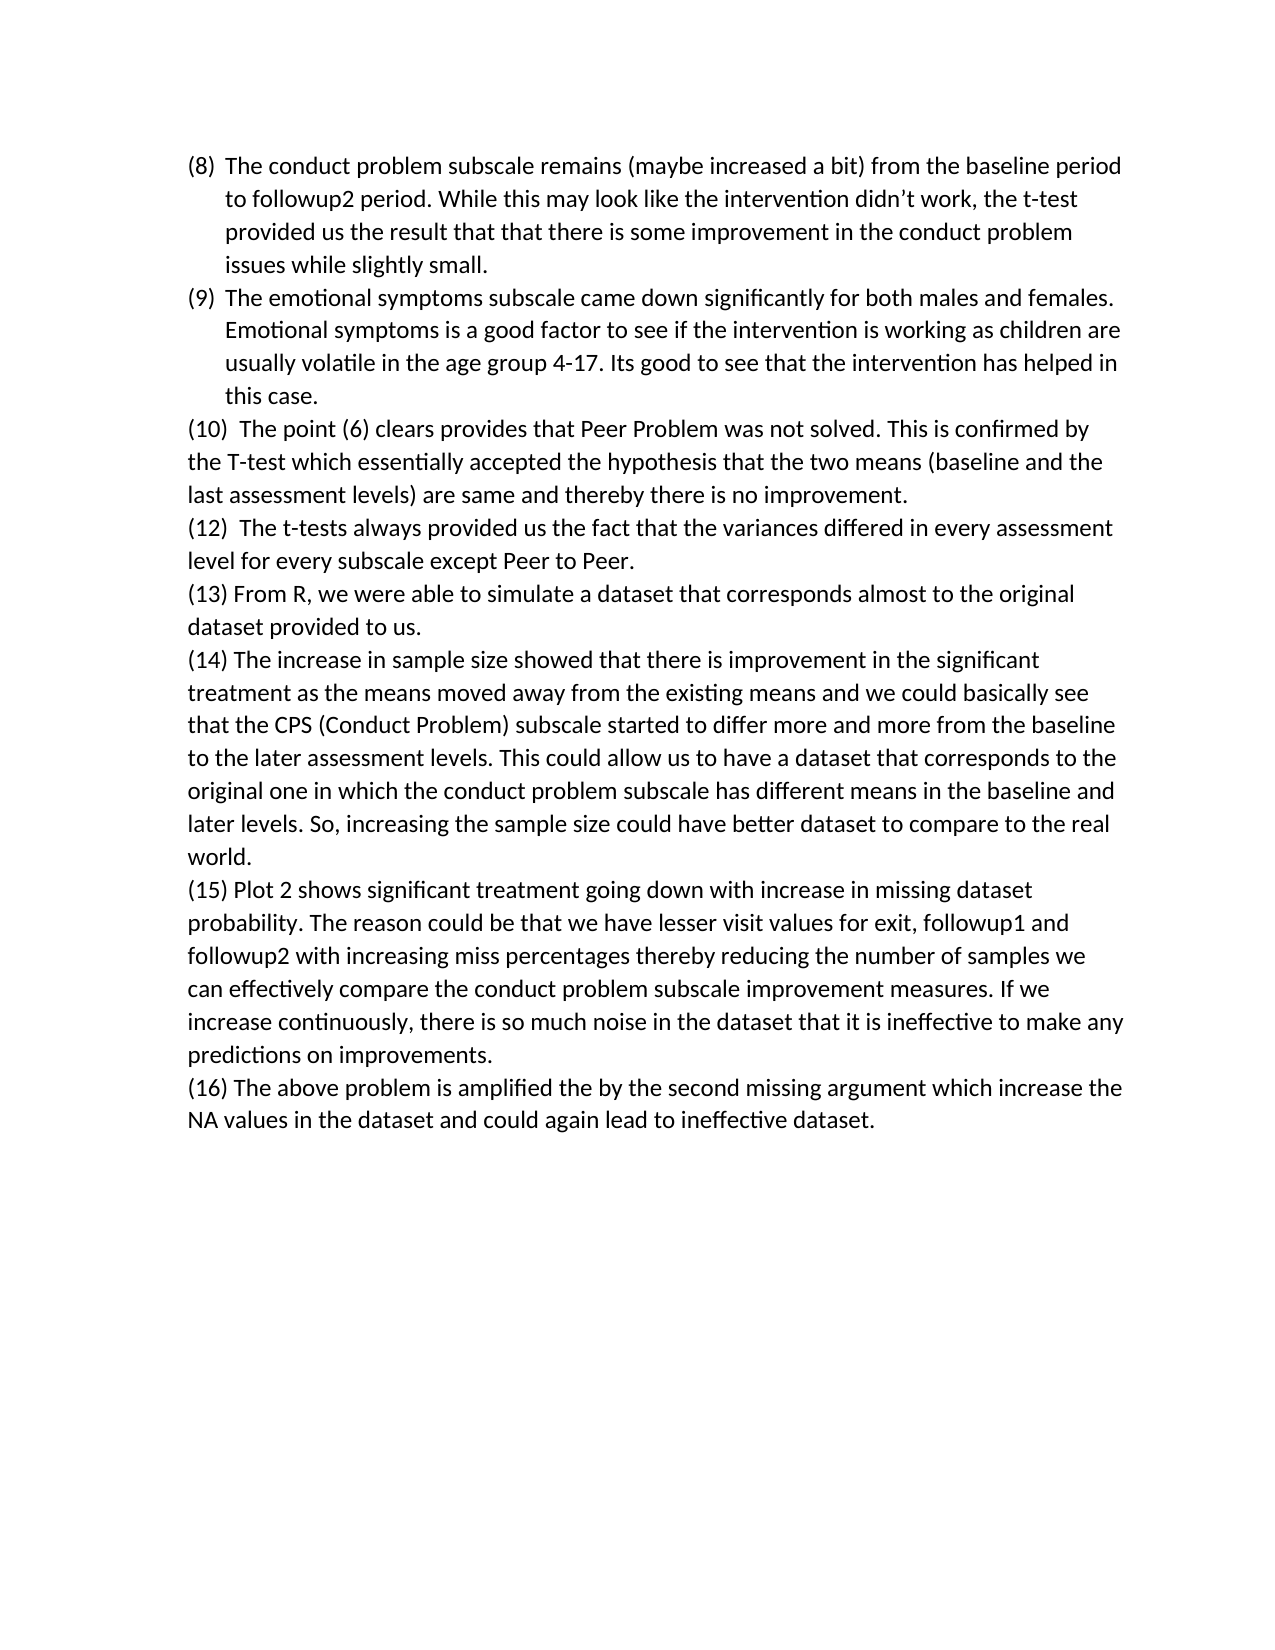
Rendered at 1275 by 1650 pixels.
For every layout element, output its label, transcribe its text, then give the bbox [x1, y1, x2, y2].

list The conduct problem subscale remains (maybe increased a bit) from the baseline period to followup2 period. While this may look like the intervention didn’t work, the t-test provided us the result that that there is some improvement in the conduct problem issues while slightly small. [187, 150, 1125, 279]
text (15) Plot 2 shows significant treatment going down with increase in missing dataset probability. The reason could be that we have lesser visit values for exit, followup1 and followup2 with increasing miss percentages thereby reducing the number of samples we can effectively compare the conduct problem subscale improvement measures. If we increase continuously, there is so much noise in the dataset that it is ineffective to make any predictions on improvements. [187, 874, 1125, 1069]
text (14) The increase in sample size showed that there is improvement in the significant treatment as the means moved away from the existing means and we could basically see that the CPS (Conduct Problem) subscale started to differ more and more from the baseline to the later assessment levels. This could allow us to have a dataset that corresponds to the original one in which the conduct problem subscale has different means in the baseline and later levels. So, increasing the sample size could have better dataset to compare to the real world. [187, 644, 1125, 872]
list The emotional symptoms subscale came down significantly for both males and females. Emotional symptoms is a good factor to see if the intervention is working as children are usually volatile in the age group 4-17. Its good to see that the intervention has helped in this case. [187, 282, 1125, 411]
text (10) The point (6) clears provides that Peer Problem was not solved. This is confirmed by the T-test which essentially accepted the hypothesis that the two means (baseline and the last assessment levels) are same and thereby there is no improvement. [187, 413, 1125, 510]
text (16) The above problem is amplified the by the second missing argument which increase the NA values in the dataset and could again lead to ineffective dataset. [187, 1072, 1125, 1135]
text (13) From R, we were able to simulate a dataset that corresponds almost to the original dataset provided to us. [187, 578, 1125, 641]
text (12) The t-tests always provided us the fact that the variances differed in every assessment level for every subscale except Peer to Peer. [187, 512, 1125, 576]
